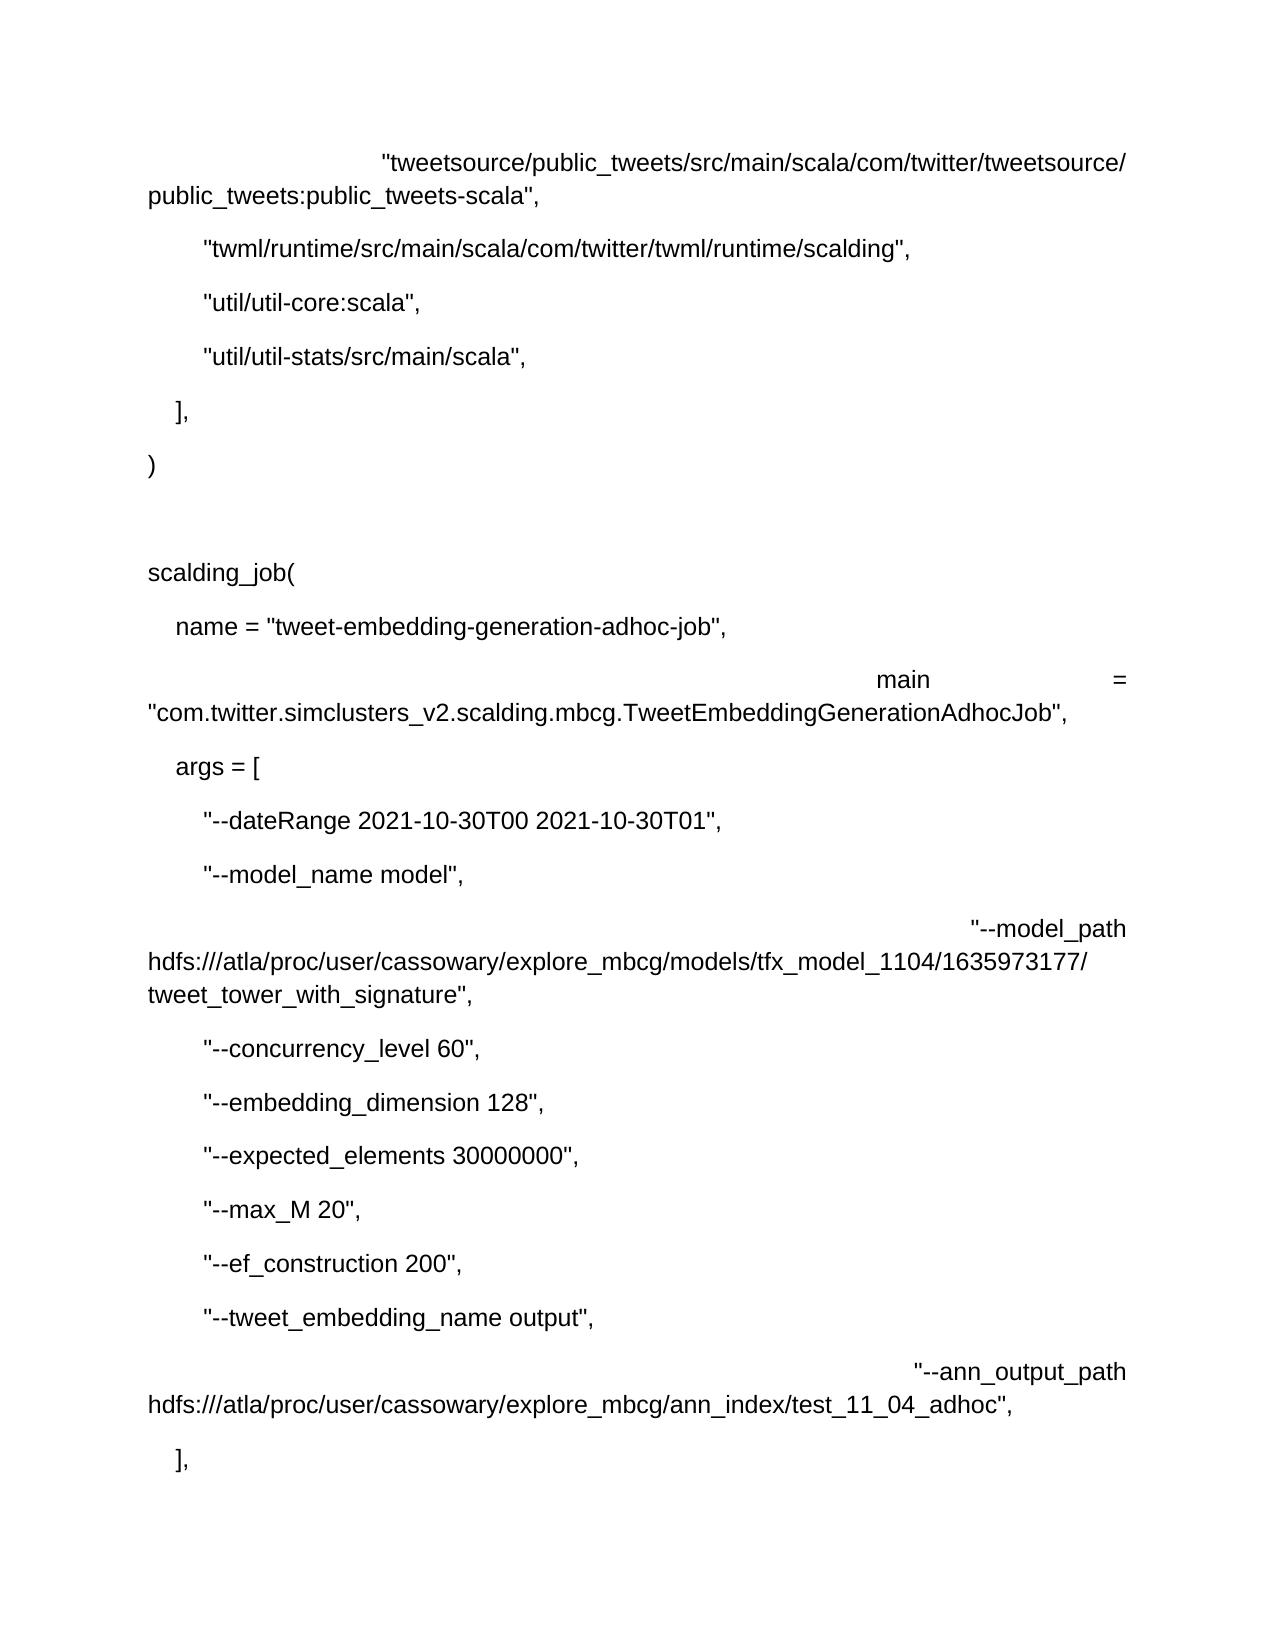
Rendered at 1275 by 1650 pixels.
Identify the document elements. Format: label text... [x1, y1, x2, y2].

text ) [148, 450, 1127, 479]
text "--dateRange 2021-10-30T00 2021-10-30T01", [148, 806, 1127, 835]
text name = "tweet-embedding-generation-adhoc-job", [148, 611, 1127, 640]
text ], [148, 1444, 1127, 1472]
text "twml/runtime/src/main/scala/com/twitter/twml/runtime/scalding", [148, 234, 1127, 263]
text "util/util-core:scala", [148, 288, 1127, 317]
text "tweetsource/public_tweets/src/main/scala/com/twitter/tweetsource/public_tweets:public_tweets-scala", [148, 148, 1127, 209]
text scalding_job( [148, 558, 1127, 586]
text "--expected_elements 30000000", [148, 1141, 1127, 1170]
text "--embedding_dimension 128", [148, 1087, 1127, 1116]
text "--concurrency_level 60", [148, 1034, 1127, 1062]
text main = "com.twitter.simclusters_v2.scalding.mbcg.TweetEmbeddingGenerationAdhocJob", [148, 665, 1127, 727]
text "--tweet_embedding_name output", [148, 1303, 1127, 1332]
text "--ann_output_path hdfs:///atla/proc/user/cassowary/explore_mbcg/ann_index/test_11_04_adhoc", [148, 1357, 1127, 1418]
text args = [ [148, 752, 1127, 781]
text "util/util-stats/src/main/scala", [148, 342, 1127, 371]
text "--max_M 20", [148, 1195, 1127, 1224]
text "--model_path hdfs:///atla/proc/user/cassowary/explore_mbcg/models/tfx_model_1104/1635973177/tweet_tower_with_signature", [148, 914, 1127, 1008]
text ], [148, 396, 1127, 425]
text "--model_name model", [148, 860, 1127, 889]
text "--ef_construction 200", [148, 1249, 1127, 1278]
